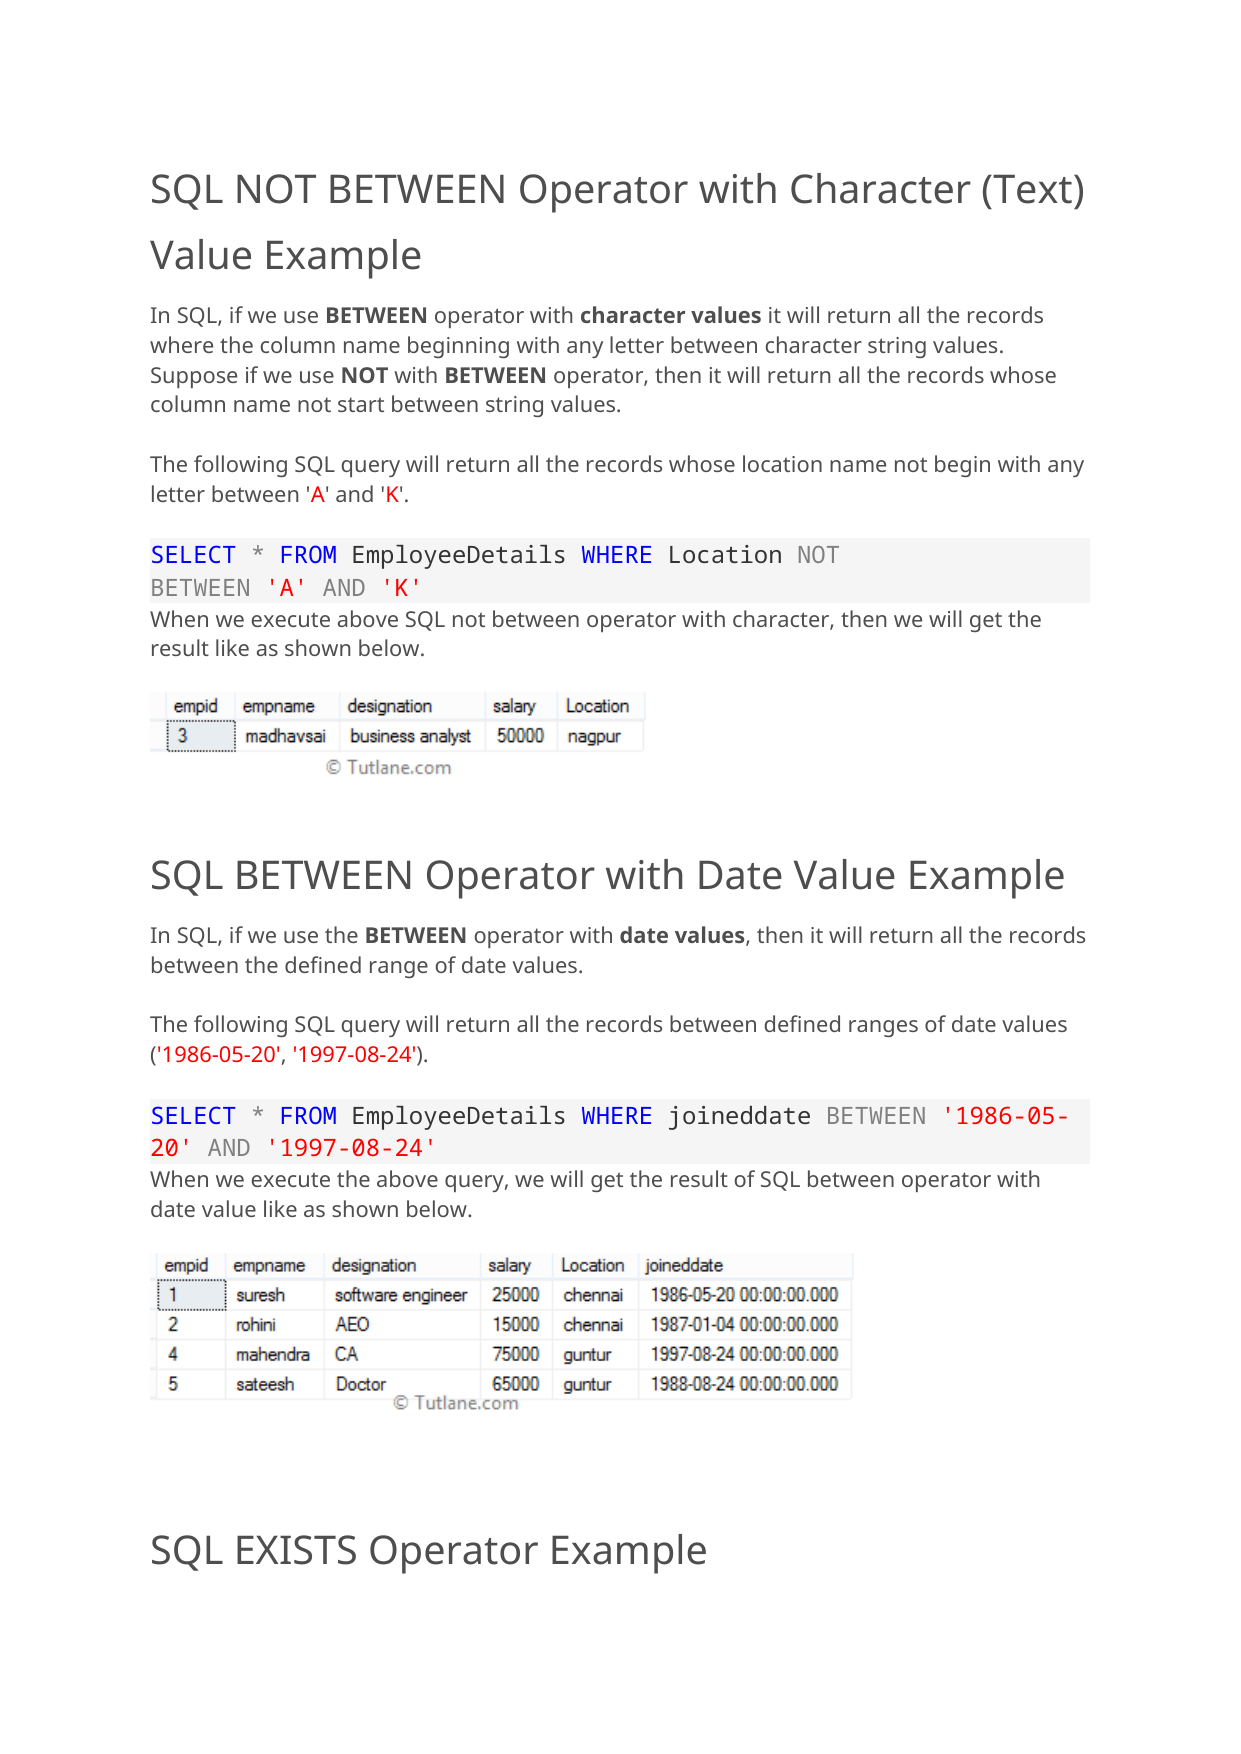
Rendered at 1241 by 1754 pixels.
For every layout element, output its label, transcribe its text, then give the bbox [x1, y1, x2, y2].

text SELECT * FROM EmployeeDetails WHERE Location NOT BETWEEN 'A' AND 'K' [150, 538, 1090, 603]
subtitle SQL EXISTS Operator Example [150, 1511, 1090, 1576]
text In SQL, if we use BETWEEN operator with character values it will return all the records where the column name beginning with any letter between character string values. Suppose if we use NOT with BETWEEN operator, then it will return all the records whose column name not start between string values. [150, 300, 1090, 419]
subtitle SQL NOT BETWEEN Operator with Character (Text) Value Example [150, 150, 1090, 281]
text SELECT * FROM EmployeeDetails WHERE joineddate BETWEEN '1986-05-20' AND '1997-08-24' [150, 1099, 1090, 1164]
text The following SQL query will return all the records between defined ranges of date values ('1986-05-20', '1997-08-24'). [150, 1009, 1090, 1069]
subtitle SQL BETWEEN Operator with Date Value Example [150, 836, 1090, 901]
text When we execute above SQL not between operator with character, then we will get the result like as shown below. [150, 603, 1090, 663]
text The following SQL query will return all the records whose location name not begin with any letter between 'A' and 'K'. [150, 449, 1090, 508]
text When we execute the above query, we will get the result of SQL between operator with date value like as shown below. [150, 1164, 1090, 1223]
picture [150, 1253, 876, 1430]
picture [150, 692, 693, 817]
text In SQL, if we use the BETWEEN operator with date values, then it will return all the records between the defined range of date values. [150, 920, 1090, 979]
